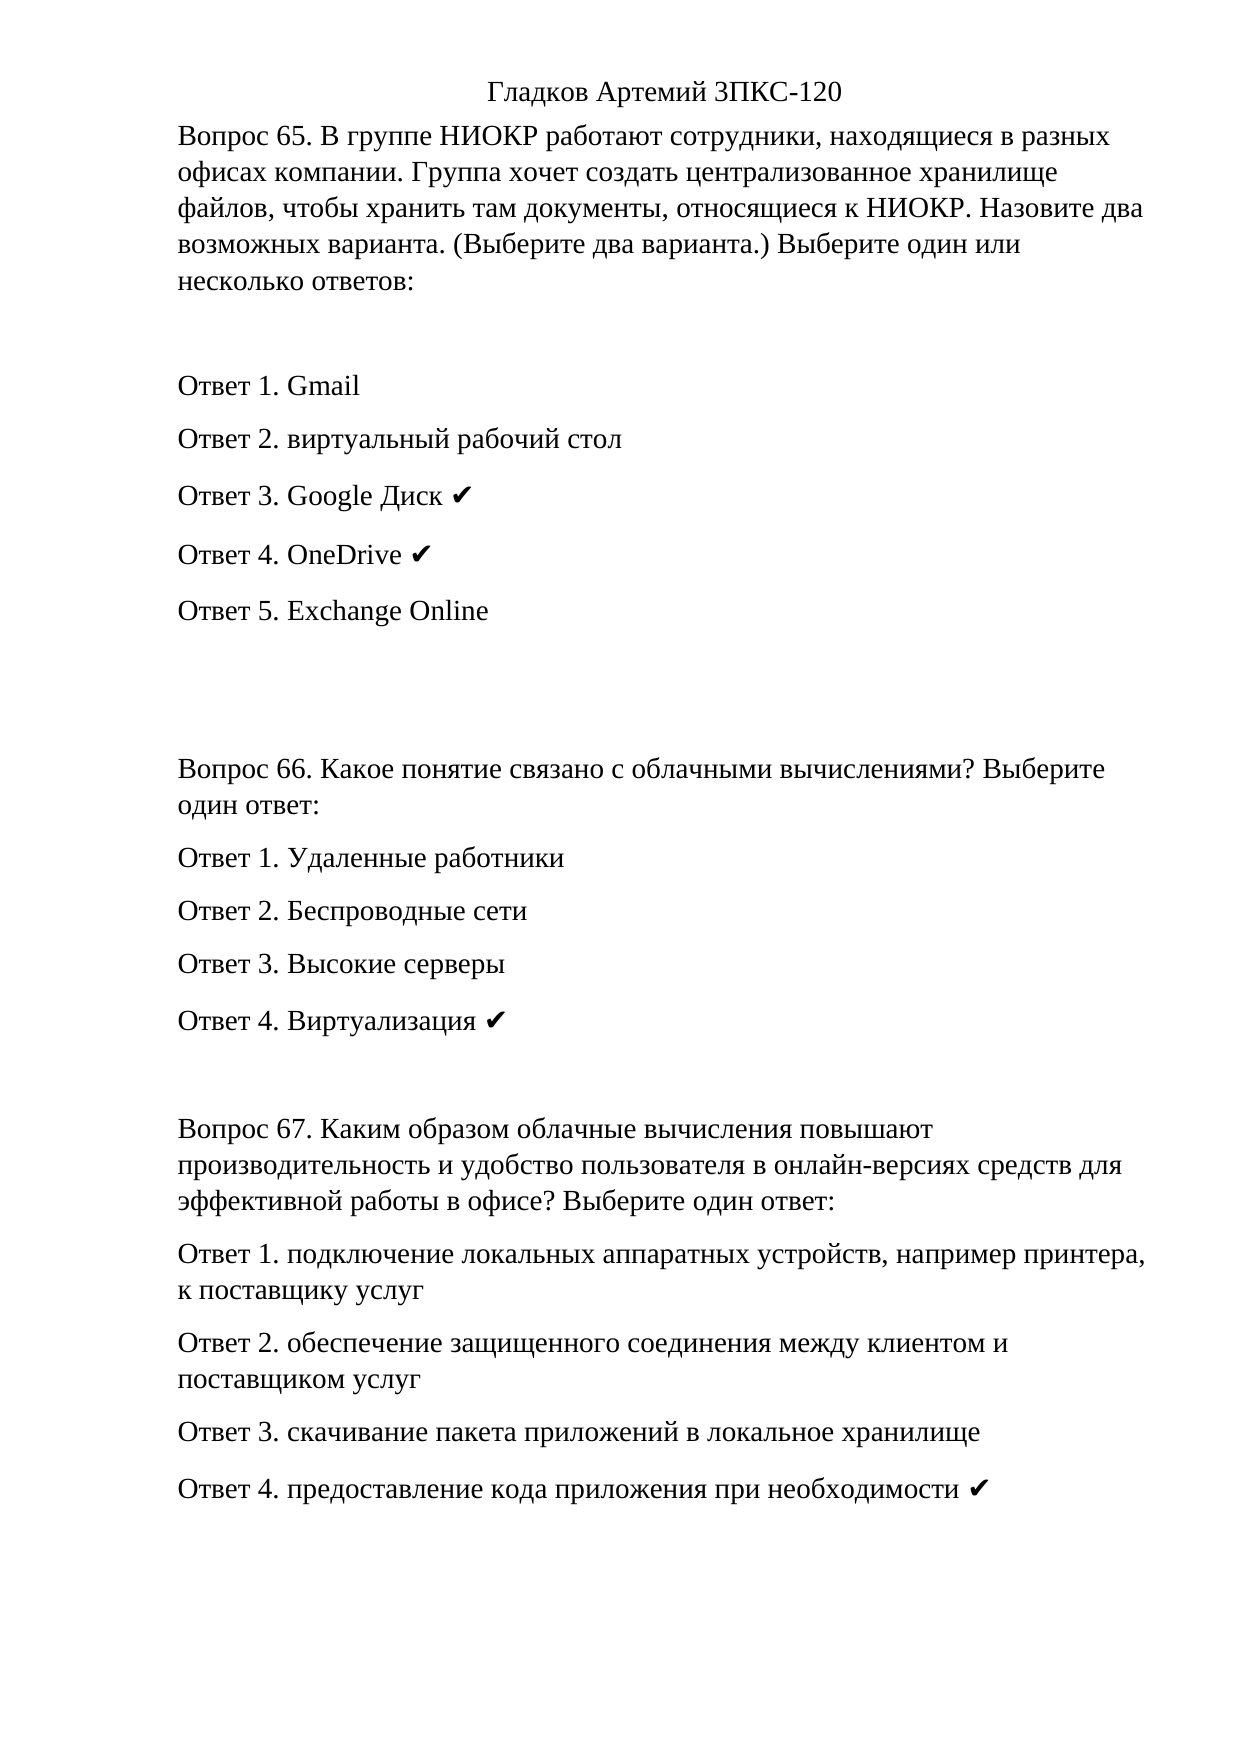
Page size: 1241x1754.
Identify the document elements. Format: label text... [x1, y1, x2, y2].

text Ответ 1. Удаленные работники [177, 840, 1152, 874]
text Ответ 2. обеспечение защищенного соединения между клиентом и поставщиком услуг [177, 1325, 1152, 1395]
text Ответ 1. Gmail [177, 368, 1152, 402]
text Ответ 4. предоставление кода приложения при необходимости ✔ [177, 1467, 1152, 1507]
text Ответ 3. Высокие серверы [177, 946, 1152, 979]
text Ответ 2. Беспроводные сети [177, 893, 1152, 927]
text Вопрос 65. В группе НИОКР работают сотрудники, находящиеся в разных офисах компании. Группа хочет создать централизованное хранилище файлов, чтобы хранить там документы, относящиеся к НИОКР. Назовите два возможных варианта. (Выберите два варианта.) Выберите один или несколько ответов: [177, 118, 1152, 296]
text Вопрос 66. Какое понятие связано с облачными вычислениями? Выберите один ответ: [177, 751, 1152, 821]
text Ответ 5. Exchange Online [177, 593, 1152, 626]
text Вопрос 67. Каким образом облачные вычисления повышают производительность и удобство пользователя в онлайн-версиях средств для эффективной работы в офисе? Выберите один ответ: [177, 1111, 1152, 1217]
text Ответ 4. Виртуализация ✔ [177, 999, 1152, 1038]
text Ответ 4. OneDrive ✔ [177, 533, 1152, 573]
text Ответ 2. виртуальный рабочий стол [177, 421, 1152, 455]
text Ответ 3. скачивание пакета приложений в локальное хранилище [177, 1414, 1152, 1448]
text Ответ 3. Google Диск ✔ [177, 474, 1152, 514]
text Ответ 1. подключение локальных аппаратных устройств, например принтера, к поставщику услуг [177, 1236, 1152, 1306]
